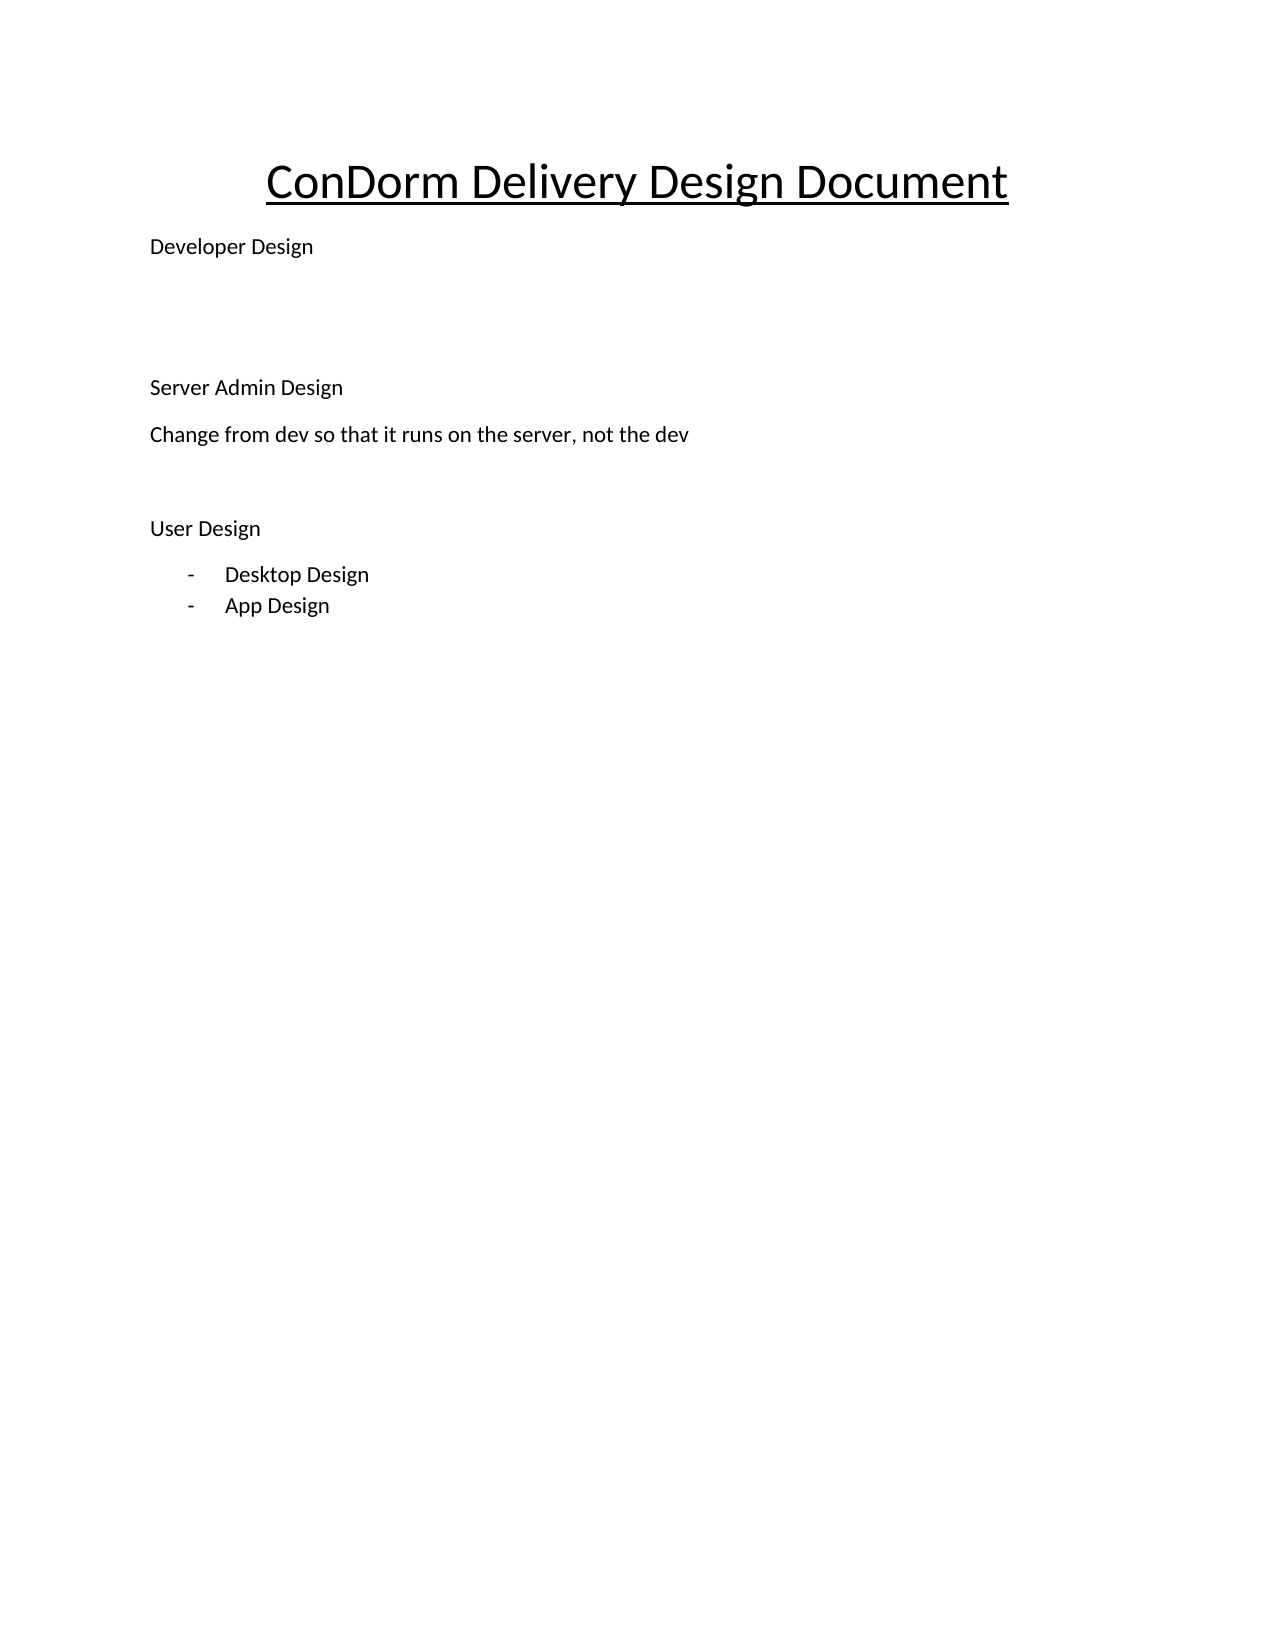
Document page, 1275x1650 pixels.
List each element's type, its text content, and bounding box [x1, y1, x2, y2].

text ConDorm Delivery Design Document [150, 150, 1125, 211]
list Desktop Design [187, 561, 1125, 589]
text Change from dev so that it runs on the server, not the dev [150, 420, 1125, 448]
list App Design [187, 591, 1125, 619]
text User Design [150, 514, 1125, 542]
text Server Admin Design [150, 373, 1125, 401]
text Developer Design [150, 232, 1125, 261]
